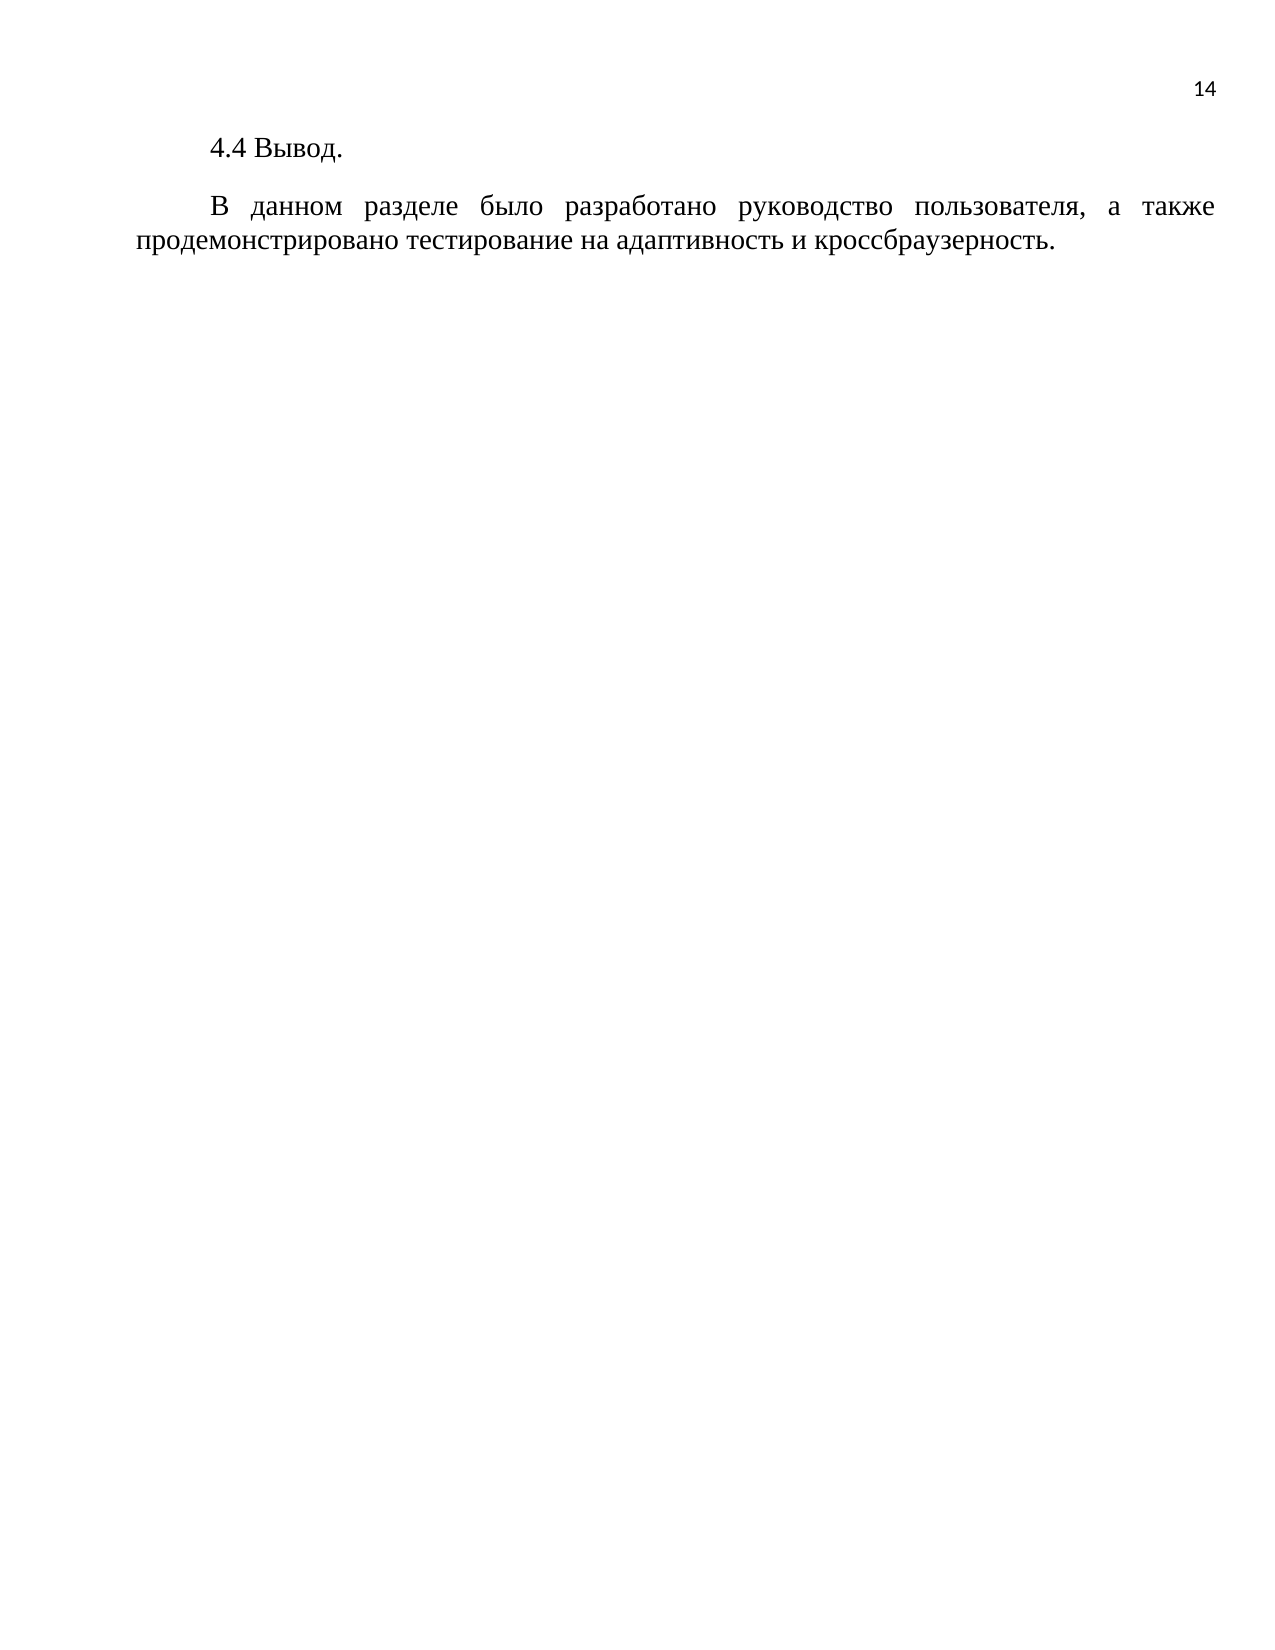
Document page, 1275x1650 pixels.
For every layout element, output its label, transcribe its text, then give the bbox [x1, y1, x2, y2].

subtitle 4.4 Вывод. [136, 130, 1216, 163]
text В данном разделе было разработано руководство пользователя, а также продемонстрировано тестирование на адаптивность и кроссбраузерность. [136, 188, 1216, 256]
